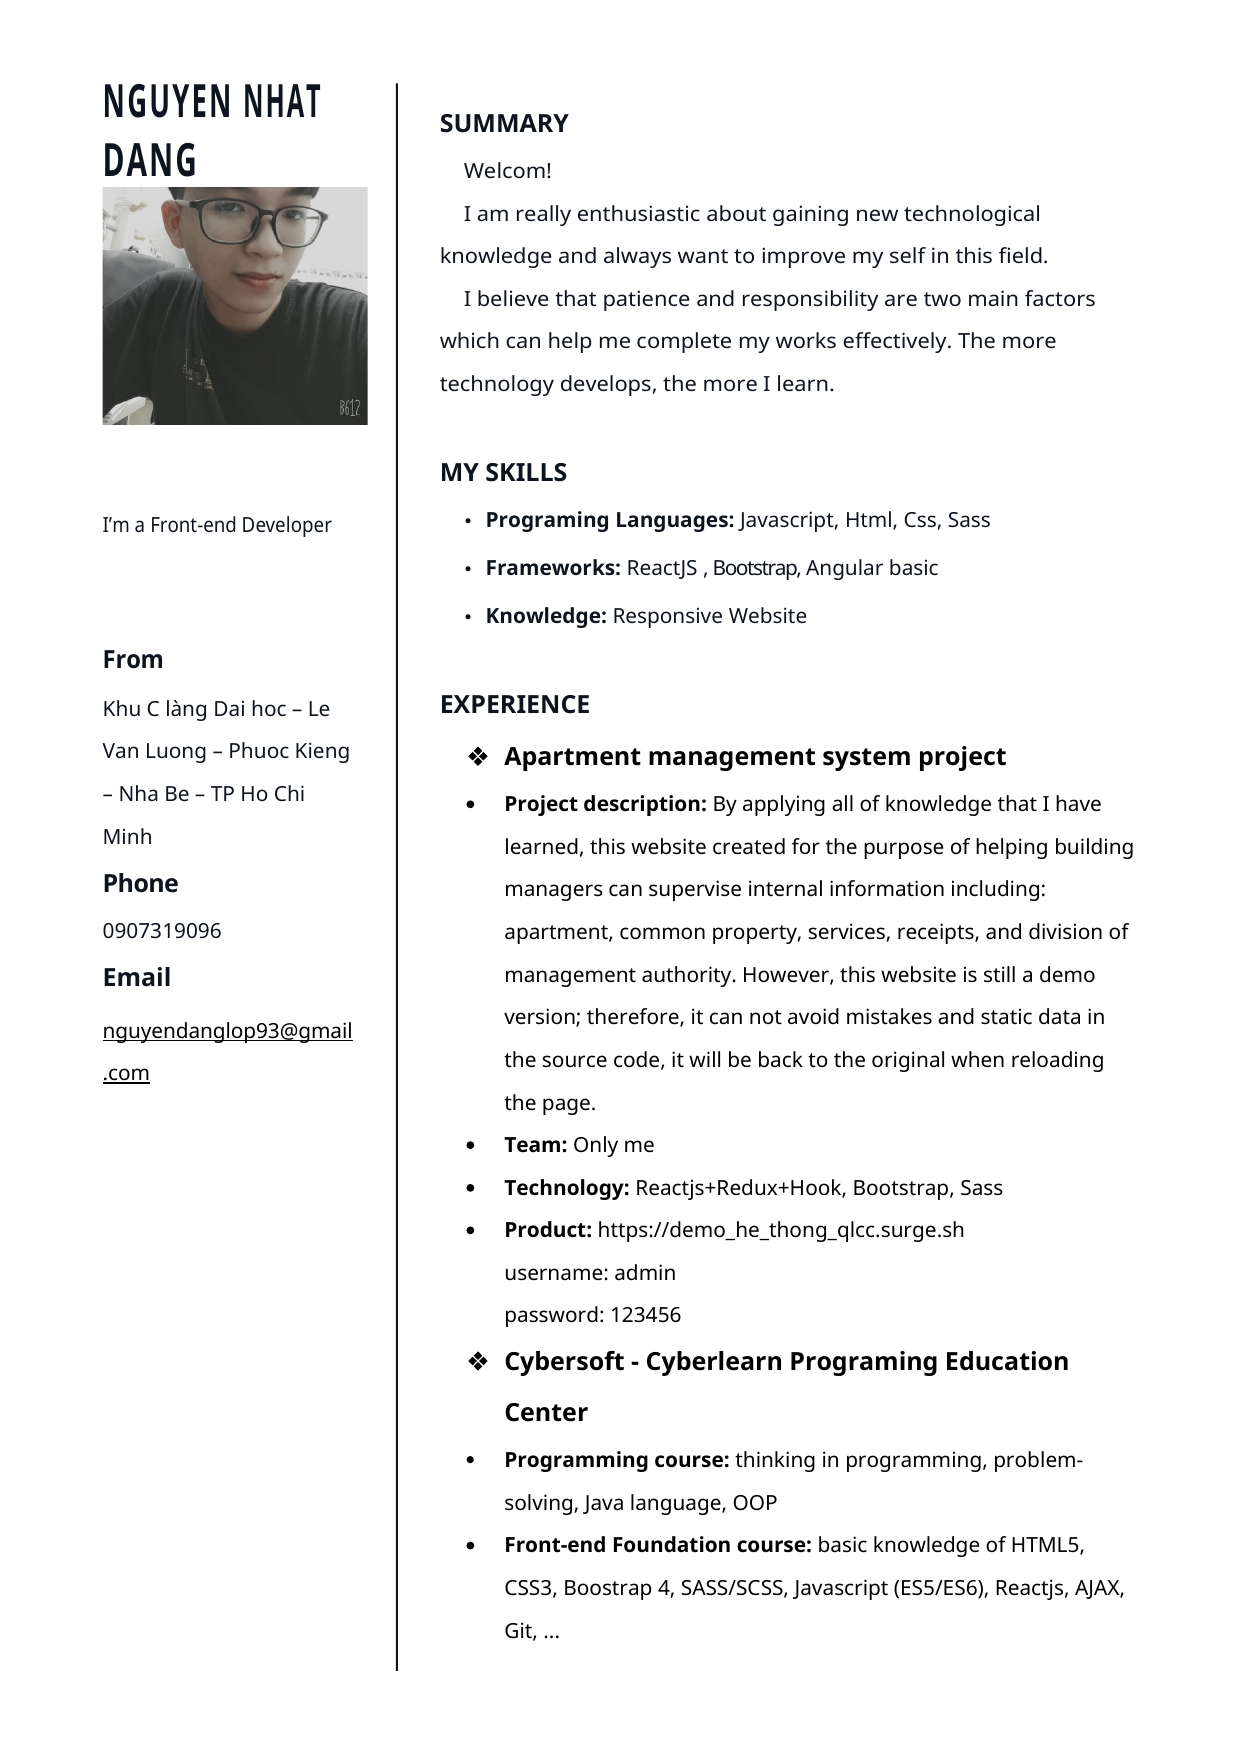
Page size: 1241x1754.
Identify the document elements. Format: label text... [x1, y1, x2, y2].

text From [102, 642, 354, 676]
text Khu C làng Dai hoc – Le Van Luong – Phuoc Kieng – Nha Be – TP Ho Chi Minh [102, 694, 354, 850]
text I believe that patience and responsibility are two main factors which can help me complete my works effectively. The more technology develops, the more I learn. [439, 284, 1104, 398]
list Team: Only me [467, 1130, 1136, 1159]
picture [102, 187, 368, 425]
list Knowledge: Responsive Website [464, 601, 1136, 630]
text username: admin [504, 1258, 1136, 1286]
text Welcom! [439, 156, 1104, 185]
list Frameworks: ReactJS , Bootstrap, Angular basic [464, 553, 1136, 582]
list Programming course: thinking in programming, problem-solving, Java language, OOP [467, 1445, 1136, 1516]
text I’m a Front-end Developer [102, 510, 358, 538]
text Phone [102, 866, 354, 899]
text 0907319096 [102, 917, 354, 945]
subtitle MY SKILLS [439, 454, 1136, 489]
subtitle EXPERIENCE [439, 687, 1136, 721]
list Project description: By applying all of knowledge that I have learned, this website created for the purpose of helping building managers can supervise internal information including: apartment, common property, services, receipts, and division of management authority. However, this website is still a demo version; therefore, it can not avoid mistakes and static data in the source code, it will be back to the original when reloading the page. [467, 789, 1136, 1116]
list Cybersoft - Cyberlearn Programing Education Center [467, 1343, 1136, 1428]
text nguyendanglop93@gmail.com [102, 1016, 354, 1087]
list Programing Languages: Javascript, Html, Css, Sass [464, 506, 1136, 534]
subtitle NGUYEN NHAT DANG [102, 71, 394, 188]
text password: 123456 [504, 1301, 1136, 1329]
list Technology: Reactjs+Redux+Hook, Bootstrap, Sass [467, 1173, 1136, 1201]
list Front-end Foundation course: basic knowledge of HTML5, CSS3, Boostrap 4, SASS/SCSS, Javascript (ES5/ES6), Reactjs, AJAX, Git, ... [467, 1531, 1136, 1644]
list Apartment management system project [467, 738, 1136, 772]
text Email [102, 959, 354, 993]
list Product: https://demo_he_thong_qlcc.surge.sh [467, 1215, 1136, 1244]
text I am really enthusiastic about gaining new technological knowledge and always want to improve my self in this field. [439, 199, 1137, 270]
subtitle SUMMARY [439, 105, 1136, 139]
